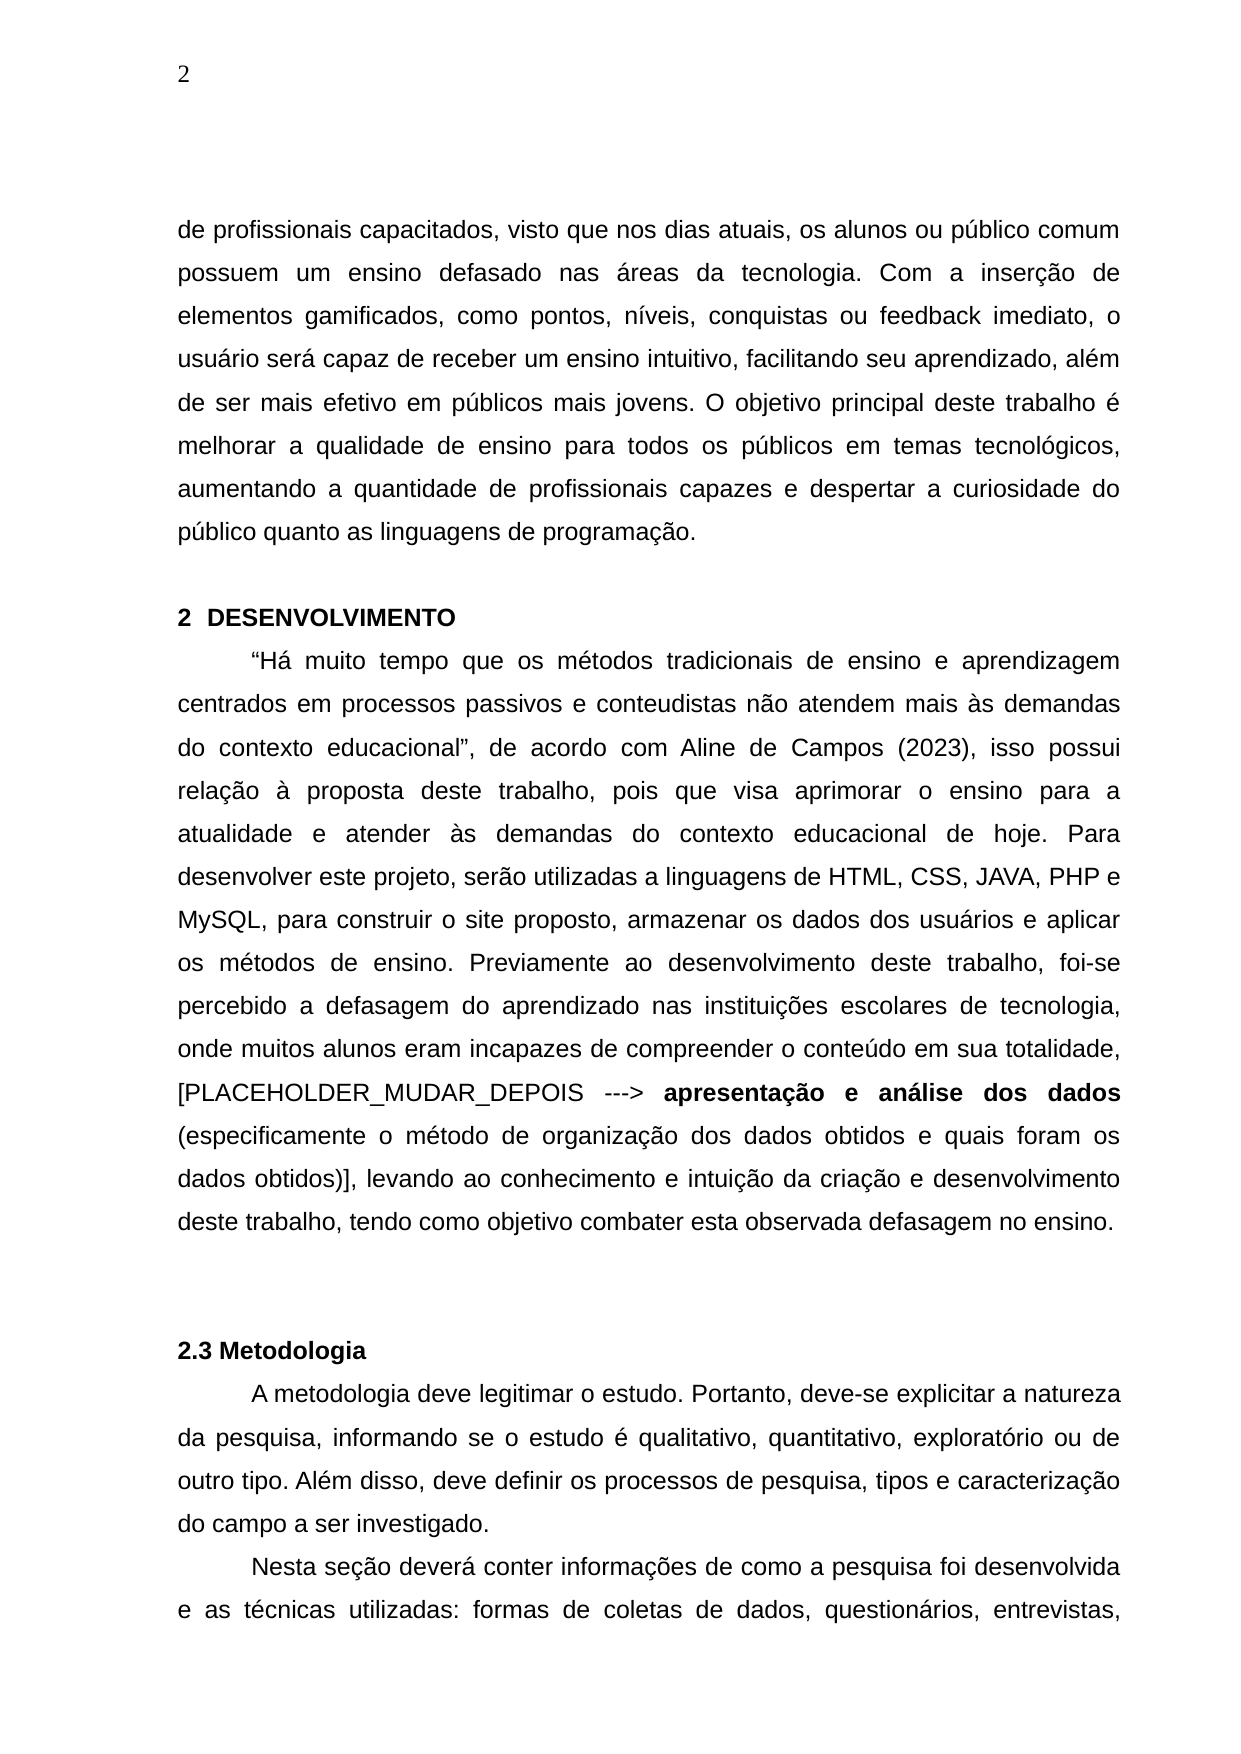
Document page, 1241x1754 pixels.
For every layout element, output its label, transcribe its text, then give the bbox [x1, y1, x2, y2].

text A metodologia deve legitimar o estudo. Portanto, deve-se explicitar a natureza da pesquisa, informando se o estudo é qualitativo, quantitativo, exploratório ou de outro tipo. Além disso, deve definir os processos de pesquisa, tipos e caracterização do campo a ser investigado. [177, 1379, 1122, 1538]
text “Há muito tempo que os métodos tradicionais de ensino e aprendizagem centrados em processos passivos e conteudistas não atendem mais às demandas do contexto educacional”, de acordo com Aline de Campos (2023), isso possui relação à proposta deste trabalho, pois que visa aprimorar o ensino para a atualidade e atender às demandas do contexto educacional de hoje. Para desenvolver este projeto, serão utilizadas a linguagens de HTML, CSS, JAVA, PHP e MySQL, para construir o site proposto, armazenar os dados dos usuários e aplicar os métodos de ensino. Previamente ao desenvolvimento deste trabalho, foi-se percebido a defasagem do aprendizado nas instituições escolares de tecnologia, onde muitos alunos eram incapazes de compreender o conteúdo em sua totalidade, [PLACEHOLDER_MUDAR_DEPOIS ---> apresentação e análise dos dados (especificamente o método de organização dos dados obtidos e quais foram os dados obtidos)], levando ao conhecimento e intuição da criação e desenvolvimento deste trabalho, tendo como objetivo combater esta observada defasagem no ensino. [177, 646, 1122, 1236]
subtitle DESENVOLVIMENTO [177, 603, 1122, 632]
text 2.3 Metodologia [177, 1336, 1122, 1365]
